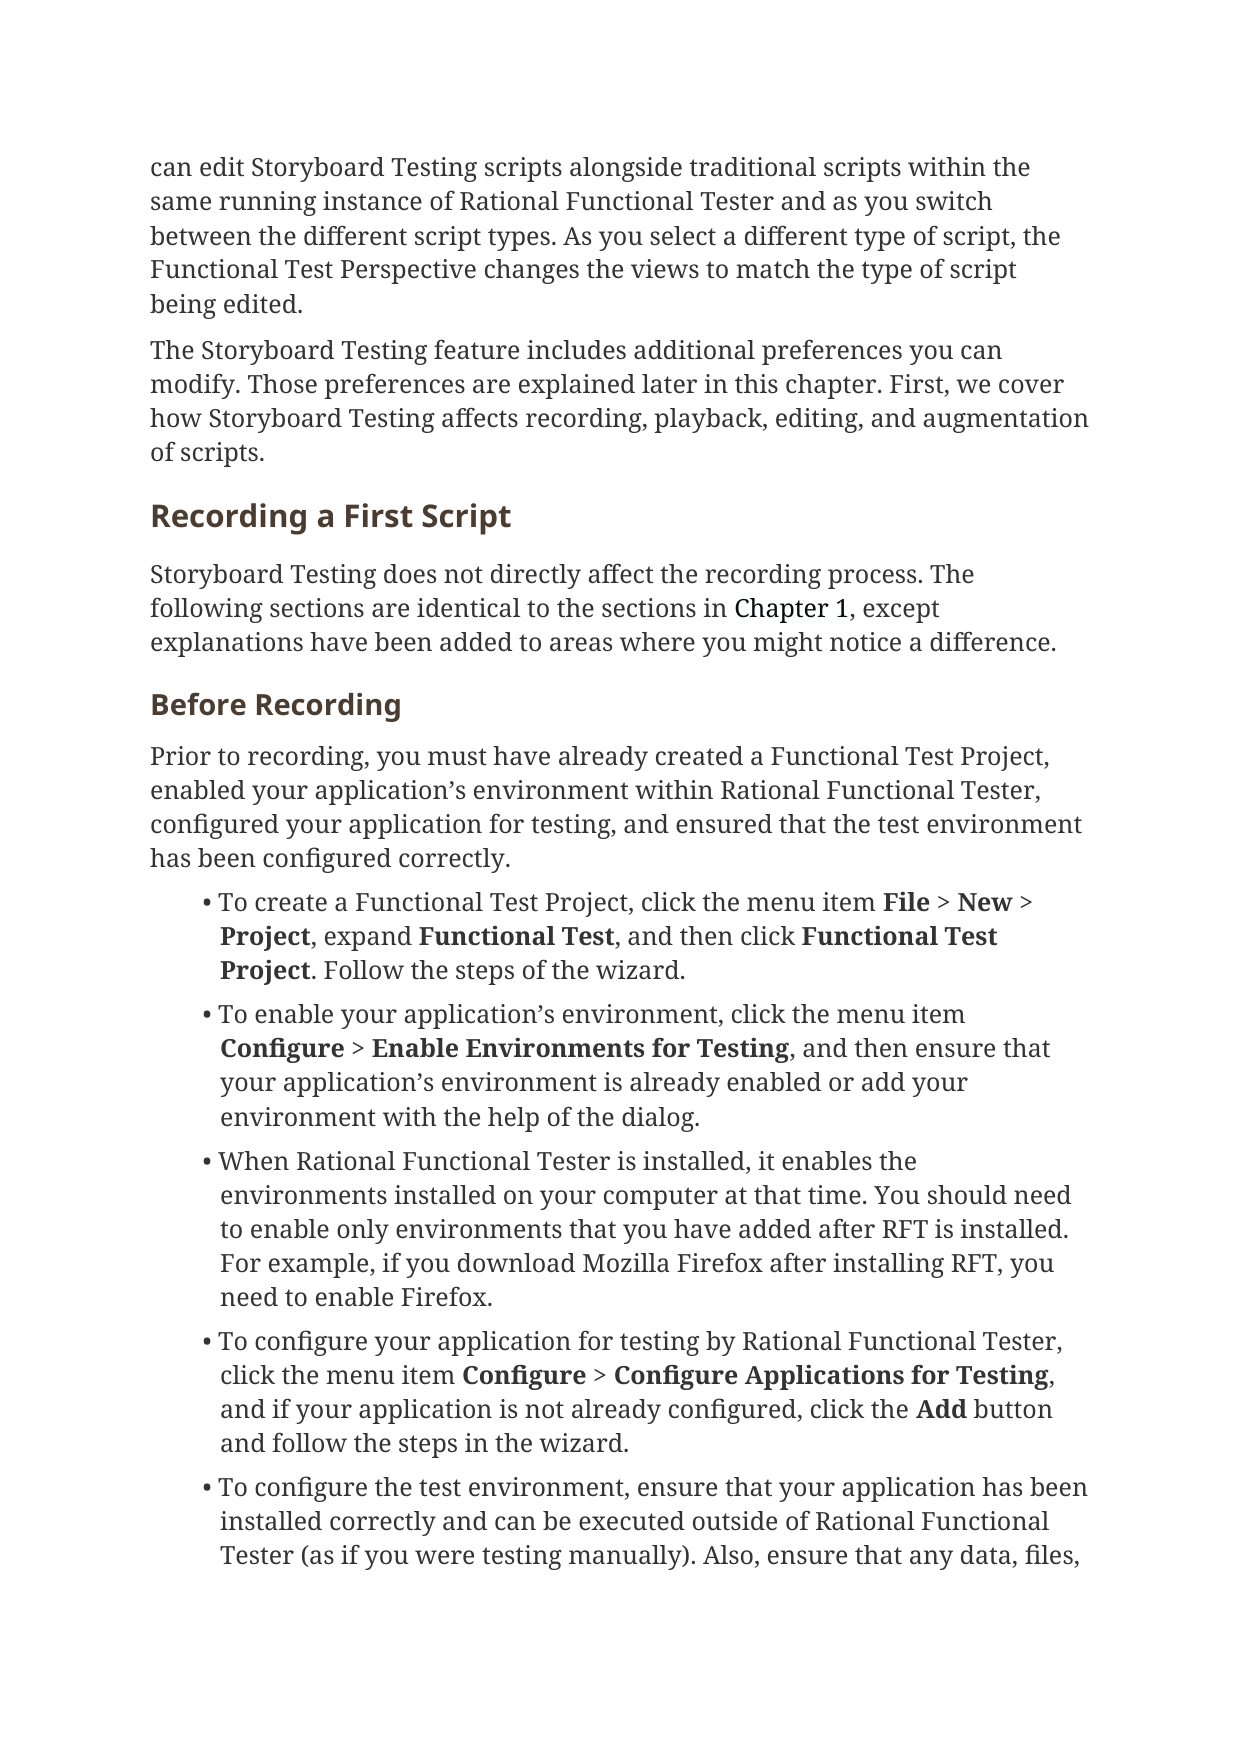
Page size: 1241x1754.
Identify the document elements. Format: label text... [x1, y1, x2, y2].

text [150, 150, 1090, 320]
text Storyboard Testing does not directly affect the recording process. The following sections are identical to the sections in Chapter 1, except explanations have been added to areas where you might notice a difference. [150, 557, 1090, 659]
text The Storyboard Testing feature includes additional preferences you can modify. Those preferences are explained later in this chapter. First, we cover how Storyboard Testing affects recording, playback, editing, and augmentation of scripts. [150, 333, 1090, 469]
text • To configure your application for testing by Rational Functional Tester, click the menu item Configure > Configure Applications for Testing, and if your application is not already configured, click the Add button and follow the steps in the wizard. [202, 1323, 1090, 1460]
text • To enable your application’s environment, click the menu item Configure > Enable Environments for Testing, and then ensure that your application’s environment is already enabled or add your environment with the help of the dialog. [202, 997, 1090, 1133]
text Recording a First Script [150, 494, 1090, 537]
text • When Rational Functional Tester is installed, it enables the environments installed on your computer at that time. You should need to enable only environments that you have added after RFT is installed. For example, if you download Mozilla Firefox after installing RFT, you need to enable Firefox. [202, 1143, 1090, 1313]
text Before Recording [150, 684, 1090, 723]
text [202, 1470, 1090, 1572]
text • To create a Functional Test Project, click the menu item File > New > Project, expand Functional Test, and then click Functional Test Project. Follow the steps of the wizard. [202, 885, 1090, 987]
text Prior to recording, you must have already created a Functional Test Project, enabled your application’s environment within Rational Functional Tester, configured your application for testing, and ensured that the test environment has been configured correctly. [150, 738, 1090, 875]
